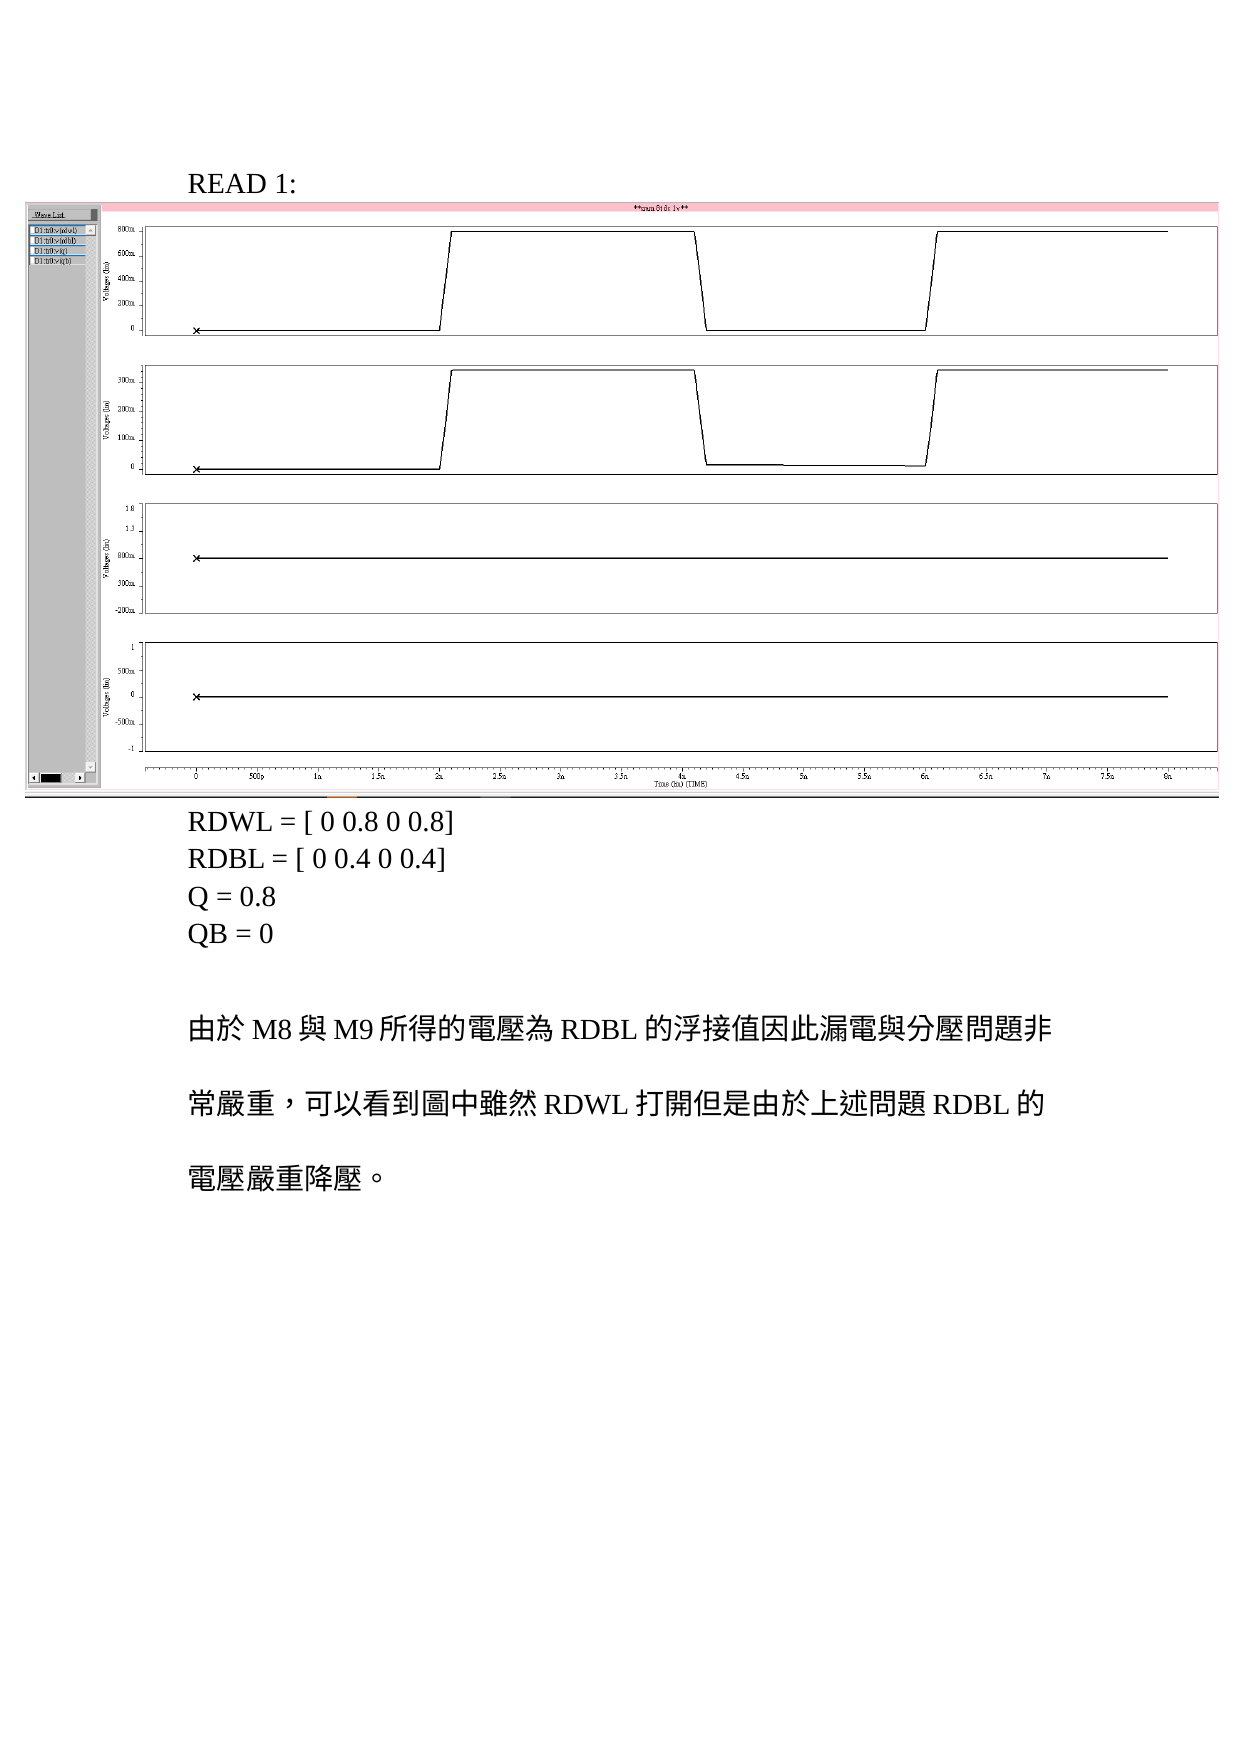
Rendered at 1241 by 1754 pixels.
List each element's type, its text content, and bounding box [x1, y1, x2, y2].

text 由於M8與M9所得的電壓為RDBL的浮接值因此漏電與分壓問題非常嚴重，可以看到圖中雖然RDWL打開但是由於上述問題RDBL的電壓嚴重降壓。 [187, 989, 1053, 1214]
text READ 1: [187, 164, 1053, 202]
text QB = 0 [187, 914, 1053, 952]
text RDBL = [ 0 0.4 0 0.4] [187, 839, 1053, 877]
picture [25, 202, 1219, 798]
text RDWL = [ 0 0.8 0 0.8] [187, 802, 1053, 839]
text Q = 0.8 [187, 877, 1053, 914]
